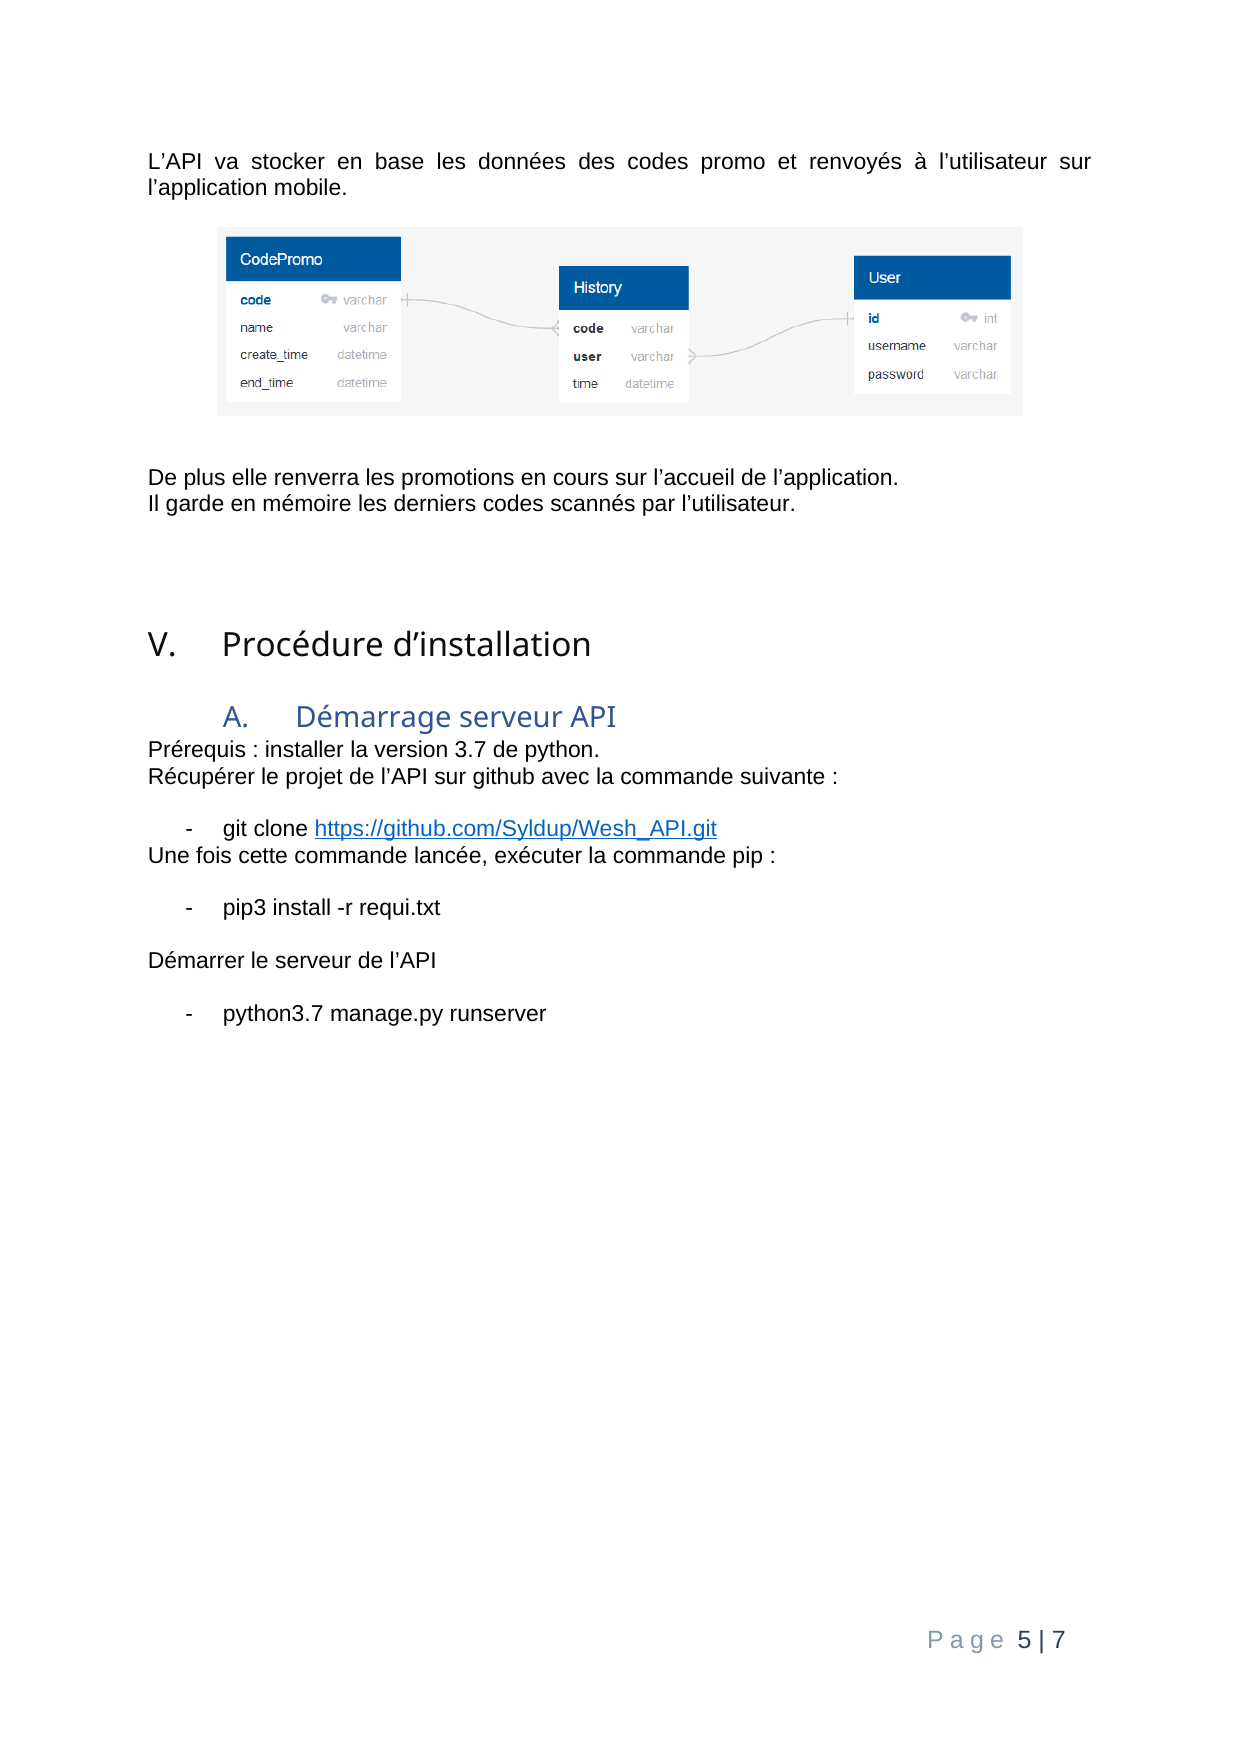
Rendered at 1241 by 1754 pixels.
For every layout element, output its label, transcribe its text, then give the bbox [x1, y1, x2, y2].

text Une fois cette commande lancée, exécuter la commande pip : [148, 842, 1093, 868]
text Prérequis : installer la version 3.7 de python. [148, 736, 1093, 763]
text L’API va stocker en base les données des codes promo et renvoyés à l’utilisateur sur l’application mobile. [148, 148, 1093, 200]
text Il garde en mémoire les derniers codes scannés par l’utilisateur. [148, 490, 1093, 517]
picture [217, 227, 1024, 416]
text Récupérer le projet de l’API sur github avec la commande suivante : [148, 763, 1093, 789]
subtitle Démarrage serveur API [223, 697, 1093, 736]
text Démarrer le serveur de l’API [148, 947, 1093, 973]
subtitle Procédure d’installation [148, 621, 1093, 666]
list python3.7 manage.py runserver [185, 1000, 1093, 1026]
list pip3 install -r requi.txt [185, 894, 1093, 921]
list git clone https://github.com/Syldup/Wesh_API.git [185, 815, 1093, 842]
text De plus elle renverra les promotions en cours sur l’accueil de l’application. [148, 464, 1093, 490]
